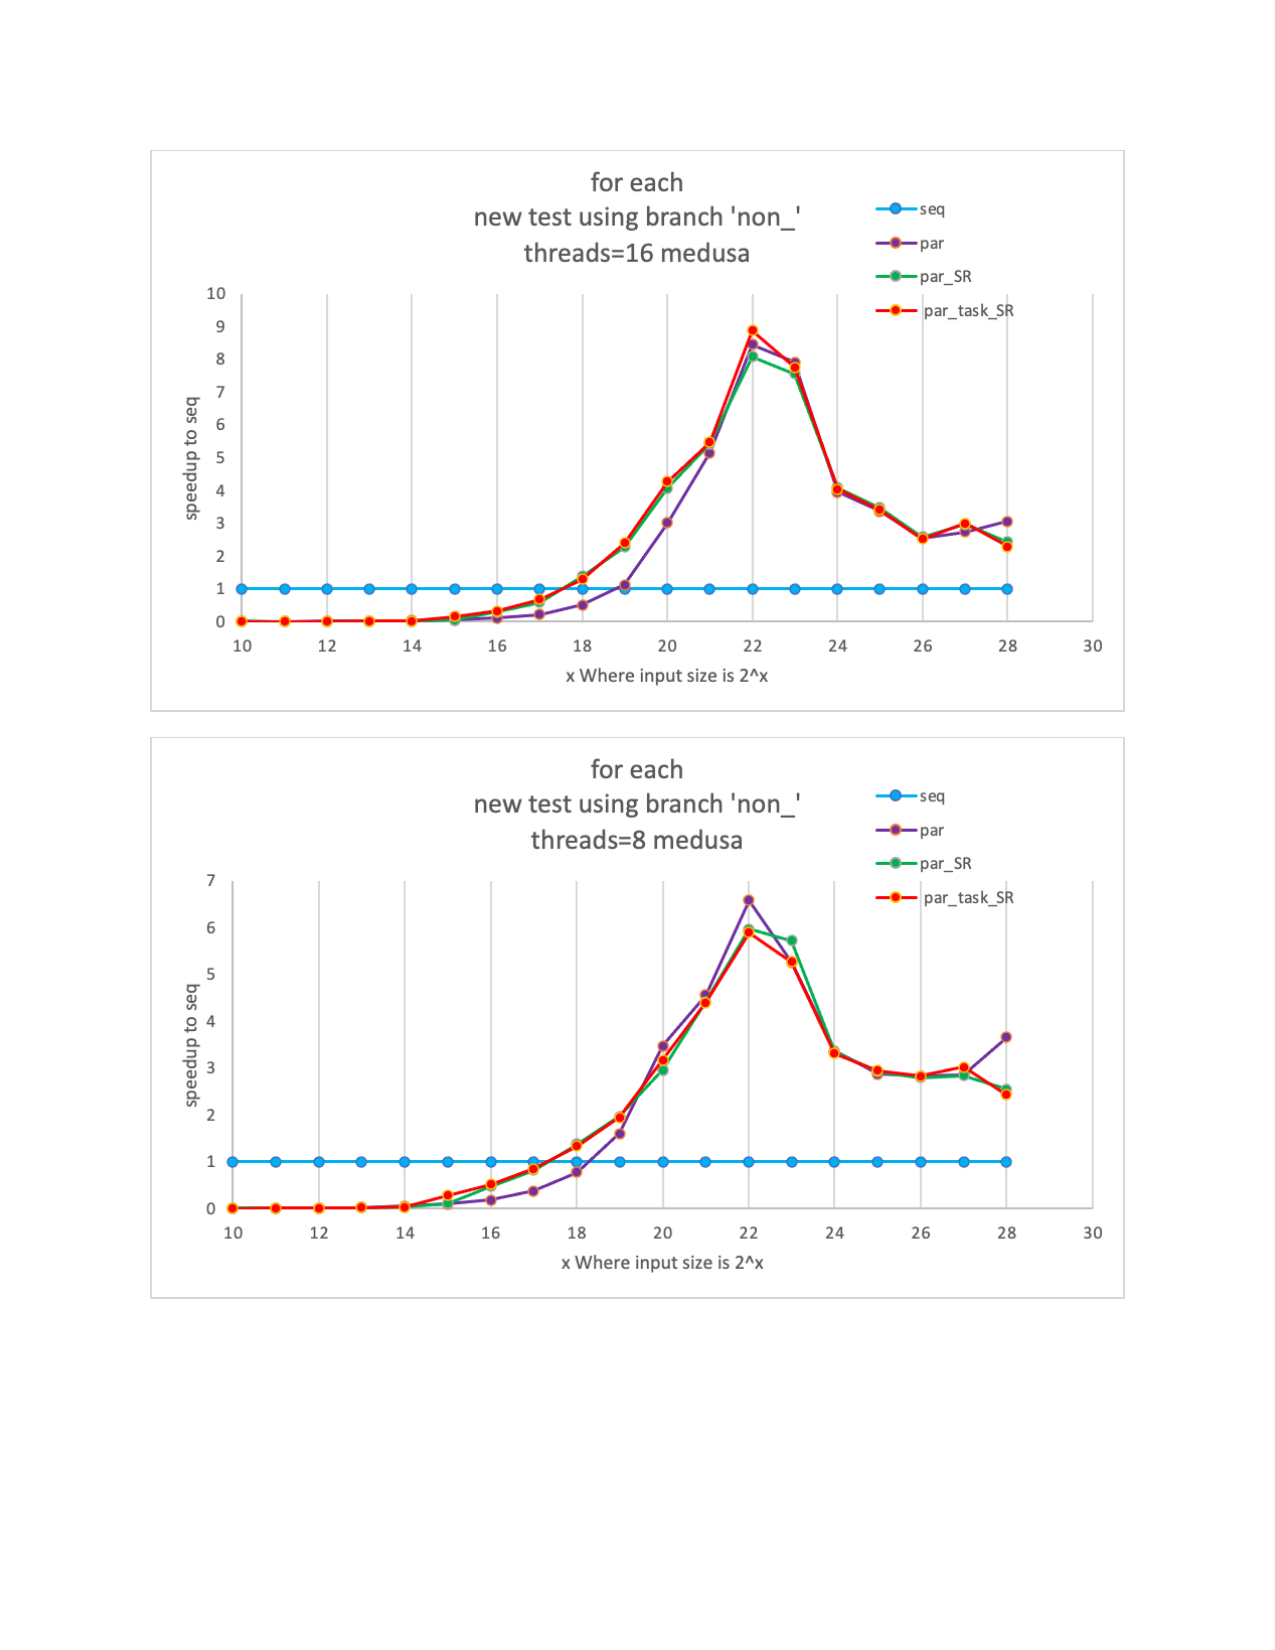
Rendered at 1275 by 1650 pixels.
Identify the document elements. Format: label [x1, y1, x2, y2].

picture [150, 737, 1125, 1300]
picture [150, 150, 1125, 713]
